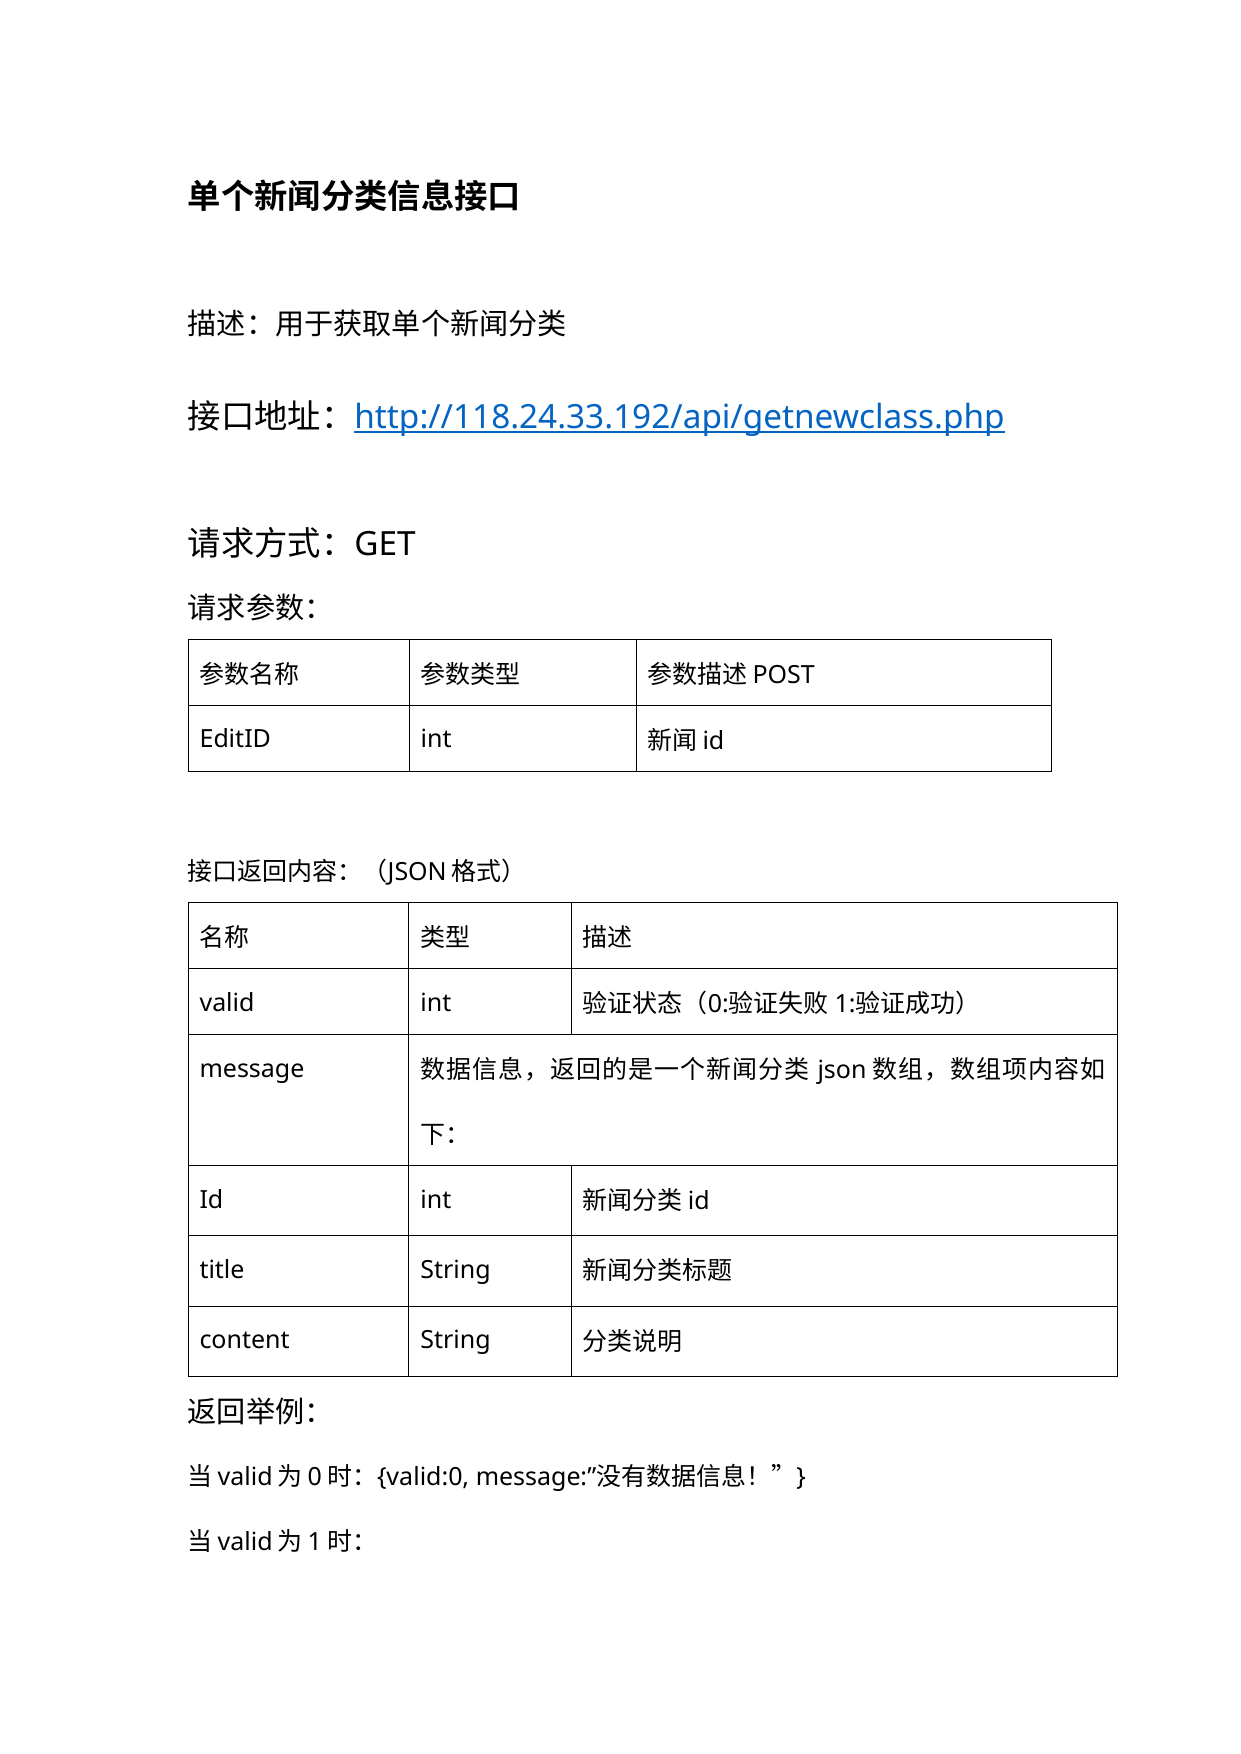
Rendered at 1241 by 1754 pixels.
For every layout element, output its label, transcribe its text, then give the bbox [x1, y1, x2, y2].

text 请求参数： [187, 574, 1053, 639]
table_cell int [409, 1166, 571, 1235]
table_header 名称 [189, 903, 408, 968]
table_cell int [410, 706, 636, 771]
table_cell 新闻id [637, 706, 1051, 771]
table_header 类型 [409, 903, 571, 968]
table_cell 分类说明 [572, 1307, 1117, 1376]
table_cell EditID [189, 706, 409, 771]
table_cell content [189, 1307, 408, 1376]
table_cell int [409, 969, 571, 1034]
table_cell 验证状态（0:验证失败 1:验证成功） [572, 969, 1117, 1034]
text 当valid为1时： [187, 1507, 1053, 1572]
table_cell message [189, 1035, 408, 1165]
subtitle 单个新闻分类信息接口 [187, 162, 1053, 227]
text 返回举例： [187, 1377, 1053, 1442]
table_cell String [409, 1236, 571, 1306]
table_cell Id [189, 1166, 408, 1235]
table_cell 新闻分类标题 [572, 1236, 1117, 1306]
table_header 描述 [572, 903, 1117, 968]
table_cell title [189, 1236, 408, 1306]
text 描述：用于获取单个新闻分类 [187, 289, 1053, 354]
table_header 参数名称 [189, 640, 409, 705]
subtitle 接口地址：http://118.24.33.192/api/getnewclass.php [187, 381, 1053, 446]
text 请求方式：GET [187, 509, 1053, 574]
text 当valid为0时：{valid:0, message:”没有数据信息！”} [187, 1442, 1053, 1507]
text 接口返回内容：（JSON格式） [187, 837, 1053, 902]
table_cell 数据信息，返回的是一个新闻分类json数组，数组项内容如下： [409, 1035, 1117, 1165]
table_header 参数类型 [410, 640, 636, 705]
table_cell String [409, 1307, 571, 1376]
table_cell valid [189, 969, 408, 1034]
table_cell 新闻分类id [572, 1166, 1117, 1235]
table_header 参数描述POST [637, 640, 1051, 705]
